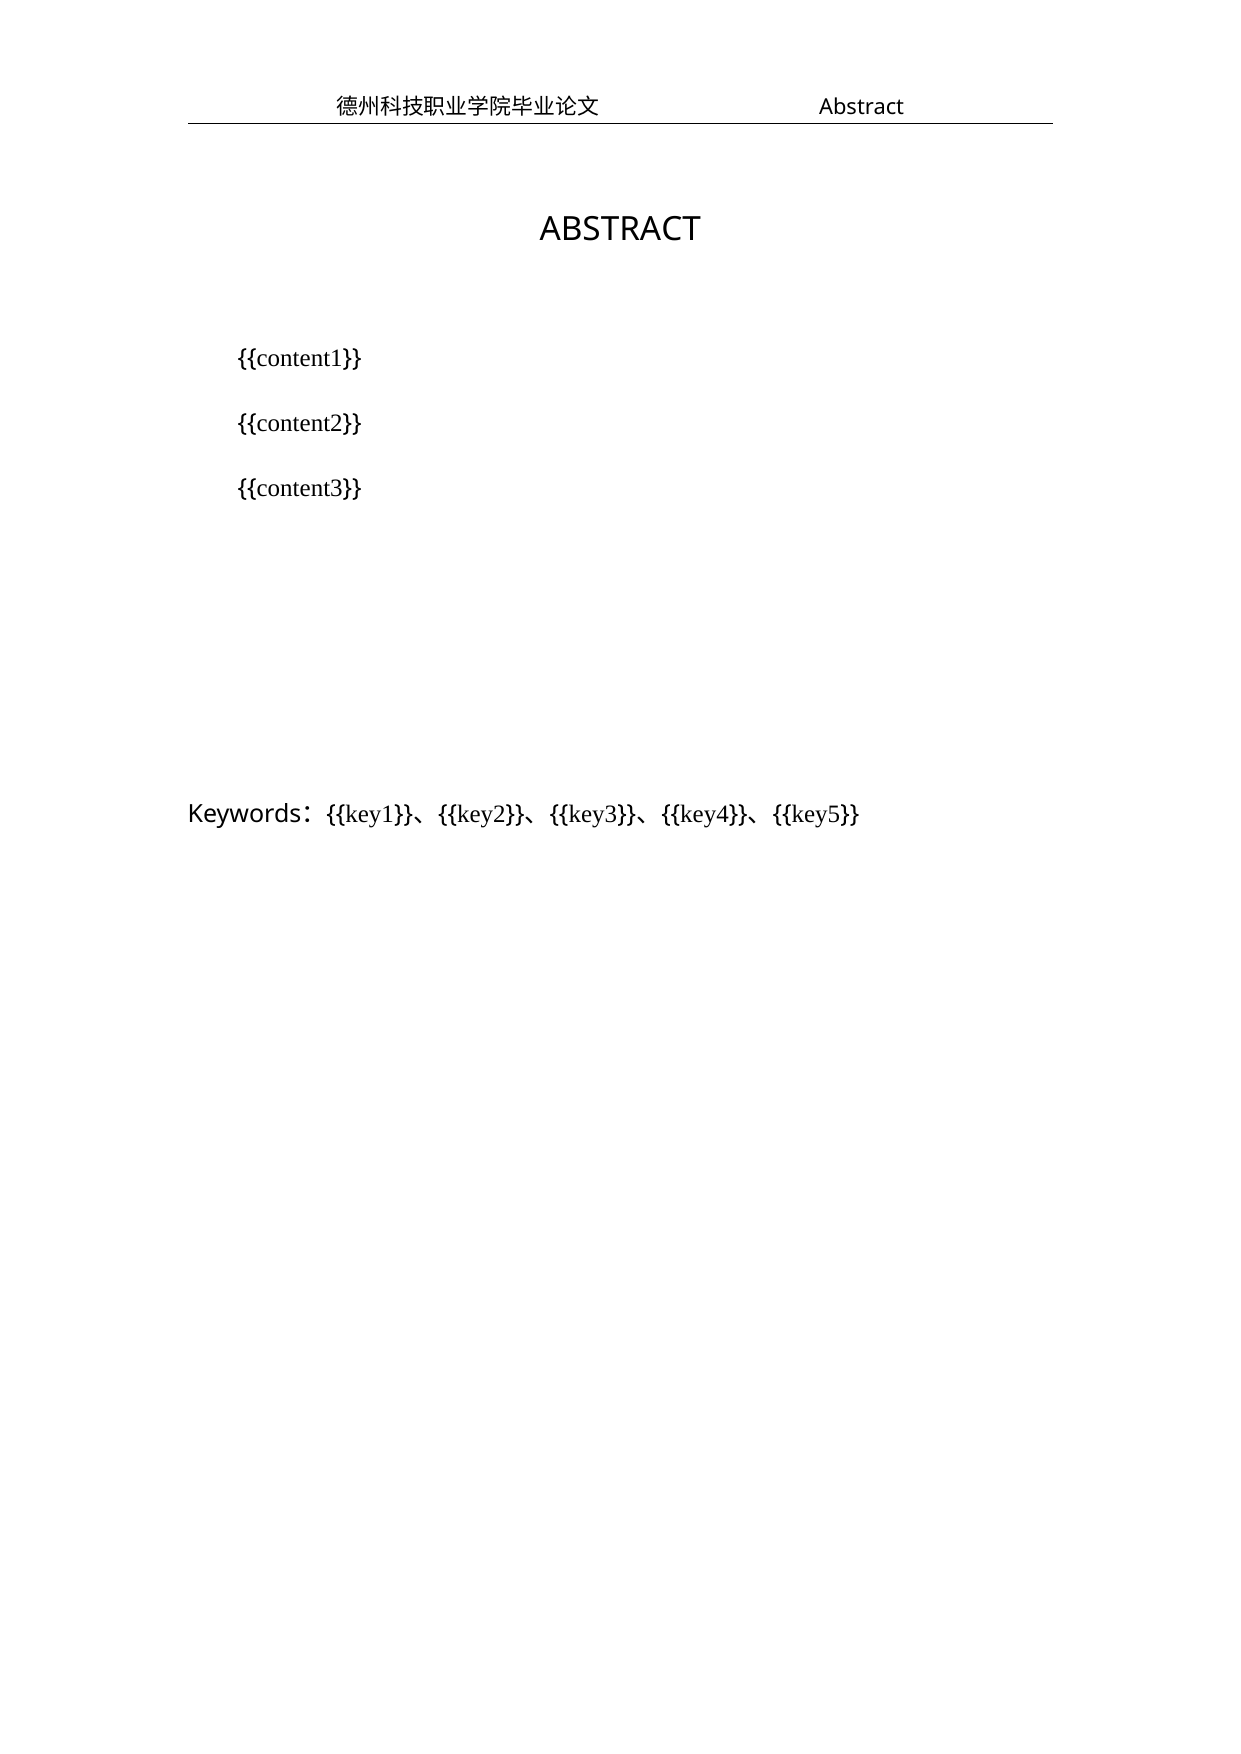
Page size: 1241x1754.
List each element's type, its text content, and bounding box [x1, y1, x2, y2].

text Keywords：{{key1}}、{{key2}}、{{key3}}、{{key4}}、{{key5}} [187, 779, 1053, 844]
text {{content1}} [187, 324, 1053, 389]
text {{content3}} [187, 454, 1053, 519]
text {{content2}} [187, 389, 1053, 454]
text ABSTRACT [187, 194, 1053, 259]
